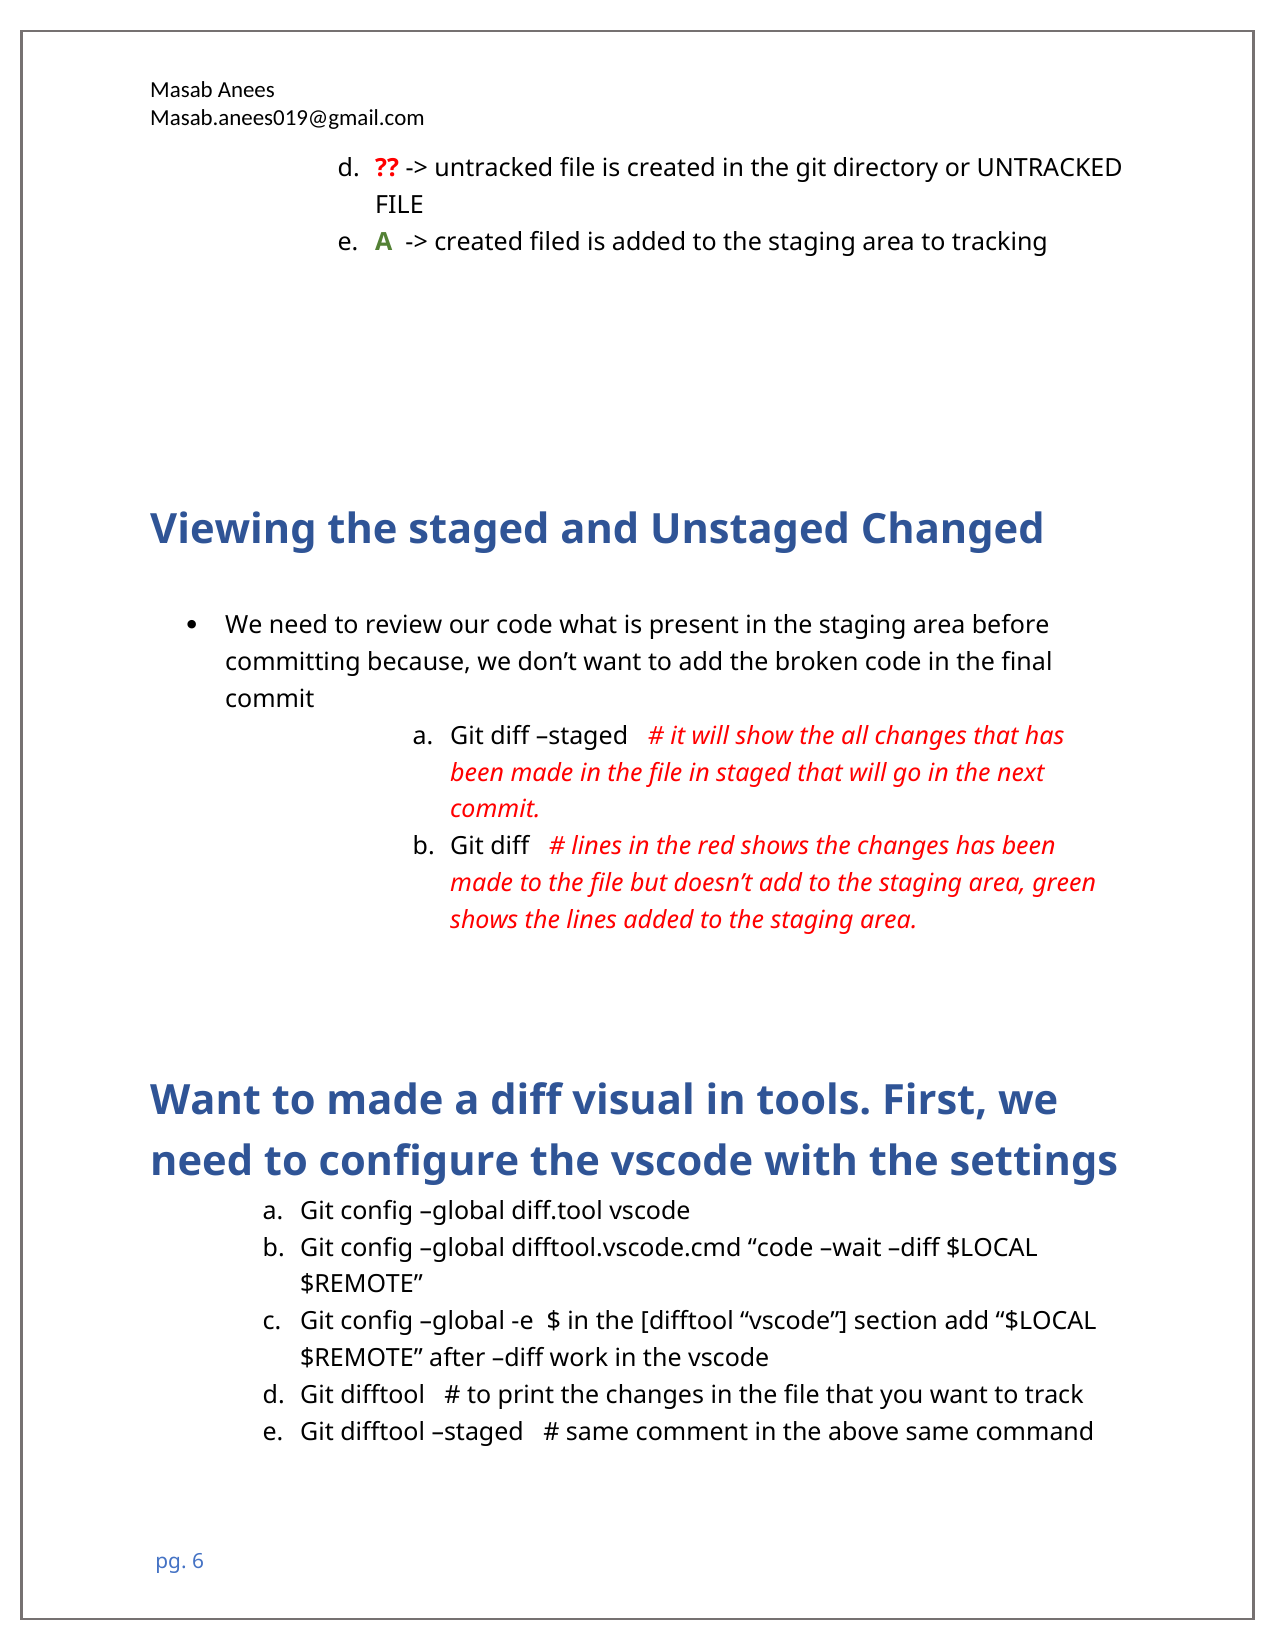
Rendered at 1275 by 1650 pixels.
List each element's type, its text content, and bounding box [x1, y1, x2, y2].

list ?? -> untracked file is created in the git directory or UNTRACKED FILE [337, 150, 1125, 221]
list Git difftool –staged # same comment in the above same command [262, 1413, 1125, 1447]
list We need to review our code what is present in the staging area before committing because, we don’t want to add the broken code in the final commit [187, 607, 1125, 715]
list Git diff –staged # it will show the all changes that has been made in the file in staged that will go in the next commit. [412, 717, 1125, 825]
list Git config –global diff.tool vscode [262, 1192, 1125, 1227]
list A -> created filed is added to the staging area to tracking [337, 223, 1125, 258]
subtitle Viewing the staged and Unstaged Changed [150, 499, 1125, 556]
list Git difftool # to print the changes in the file that you want to track [262, 1376, 1125, 1410]
subtitle Want to made a diff visual in tools. First, we need to configure the vscode with the settings [150, 1070, 1125, 1188]
list Git config –global difftool.vscode.cmd “code –wait –diff $LOCAL $REMOTE” [262, 1229, 1125, 1300]
list Git diff # lines in the red shows the changes has been made to the file but doesn’t add to the staging area, green shows the lines added to the staging area. [412, 828, 1125, 935]
list Git config –global -e $ in the [difftool “vscode”] section add “$LOCAL $REMOTE” after –diff work in the vscode [262, 1303, 1125, 1374]
